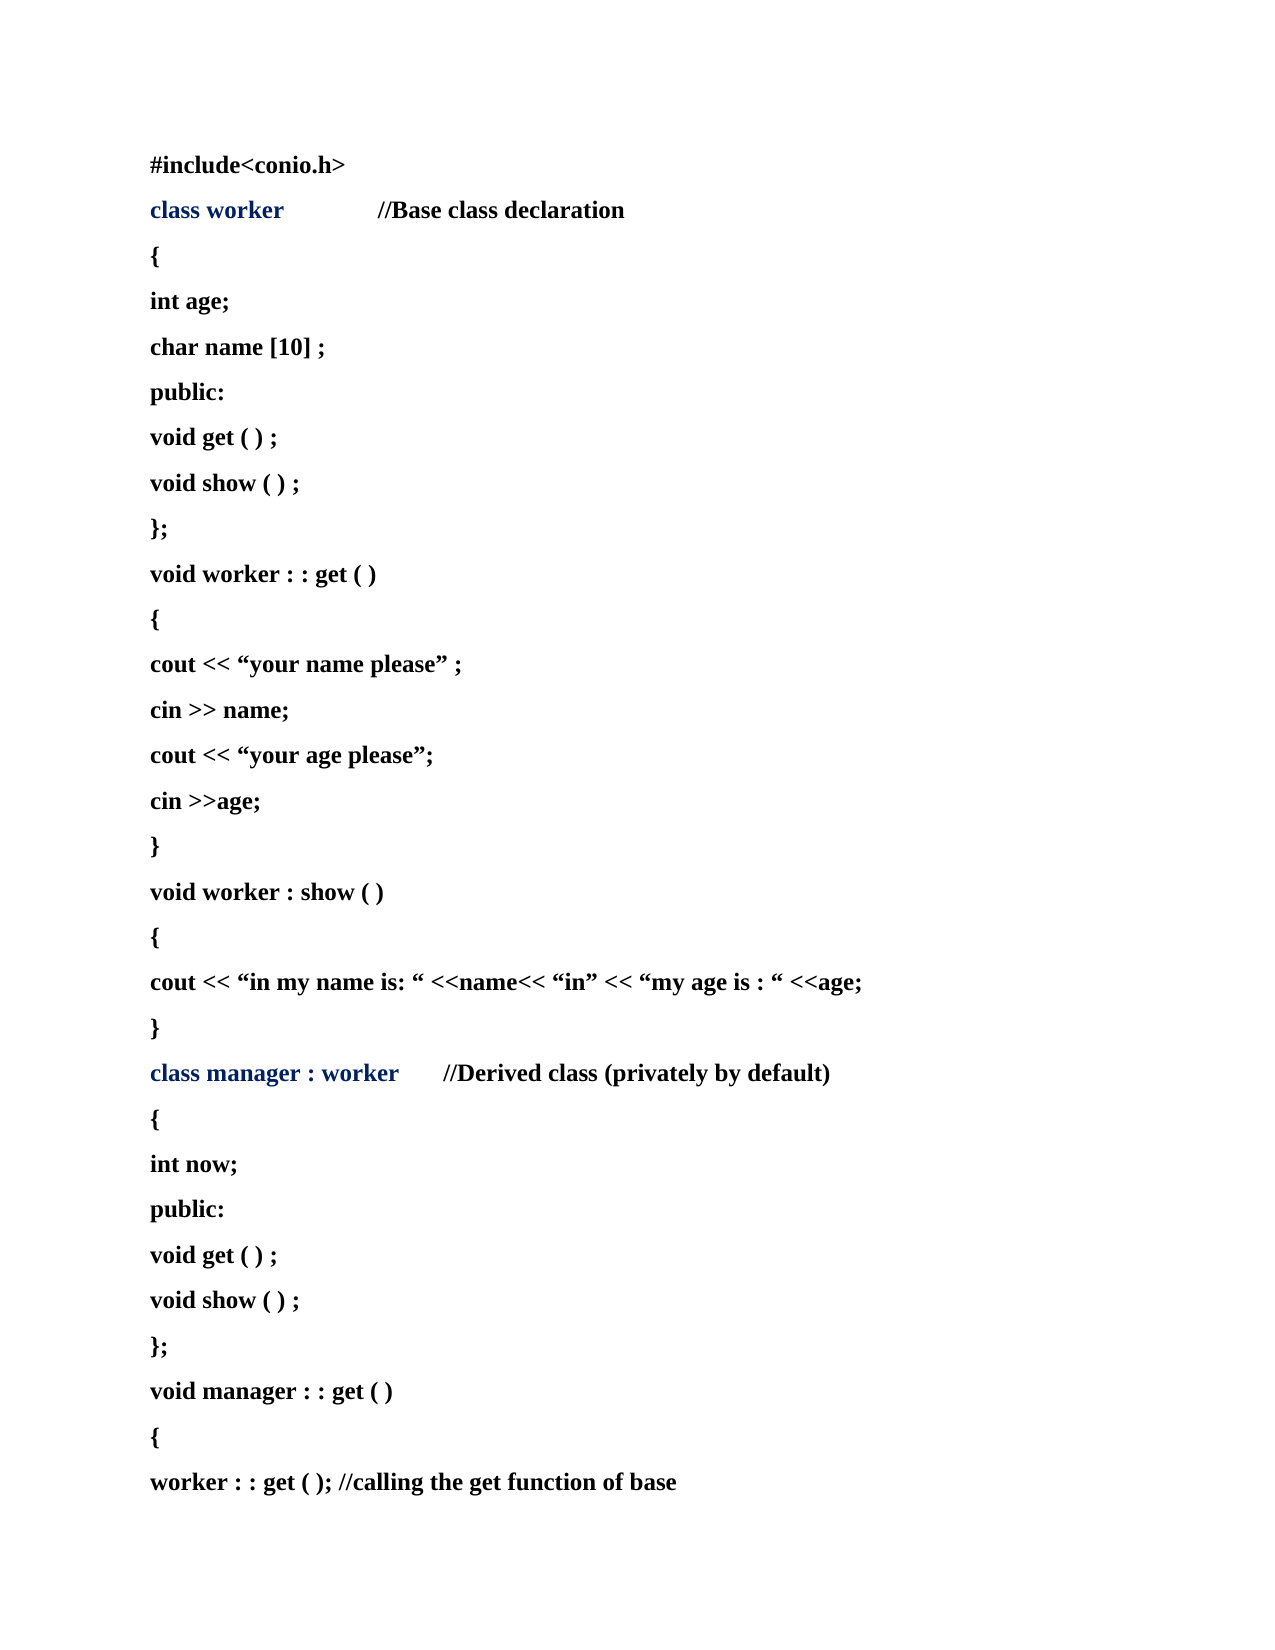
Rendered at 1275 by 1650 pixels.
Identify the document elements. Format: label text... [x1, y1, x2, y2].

text void get ( ) ; [150, 422, 1125, 451]
text cout << “your age please”; [150, 740, 1125, 769]
text }; [150, 513, 1125, 542]
text } [150, 831, 1125, 860]
text public: [150, 377, 1125, 406]
text }; [150, 1331, 1125, 1359]
text char name [10] ; [150, 332, 1125, 360]
text int age; [150, 286, 1125, 315]
text void show ( ) ; [150, 1285, 1125, 1314]
text class worker //Base class declaration [150, 195, 1125, 224]
text void worker : : get ( ) [150, 559, 1125, 587]
text cin >> name; [150, 695, 1125, 724]
text { [150, 1422, 1125, 1450]
text worker : : get ( ); //calling the get function of base [150, 1467, 1125, 1496]
text cout << “in my name is: “ <<name<< “in” << “my age is : “ <<age; [150, 967, 1125, 996]
text int now; [150, 1149, 1125, 1178]
text void get ( ) ; [150, 1240, 1125, 1269]
text public: [150, 1194, 1125, 1223]
text void worker : show ( ) [150, 877, 1125, 905]
text void manager : : get ( ) [150, 1376, 1125, 1405]
text cout << “your name please” ; [150, 649, 1125, 678]
text #include<conio.h> [150, 150, 1125, 179]
text { [150, 241, 1125, 269]
text void show ( ) ; [150, 468, 1125, 497]
text { [150, 1104, 1125, 1132]
text { [150, 922, 1125, 951]
text } [150, 1013, 1125, 1042]
text { [150, 604, 1125, 633]
text cin >>age; [150, 786, 1125, 814]
text class manager : worker //Derived class (privately by default) [150, 1058, 1125, 1087]
